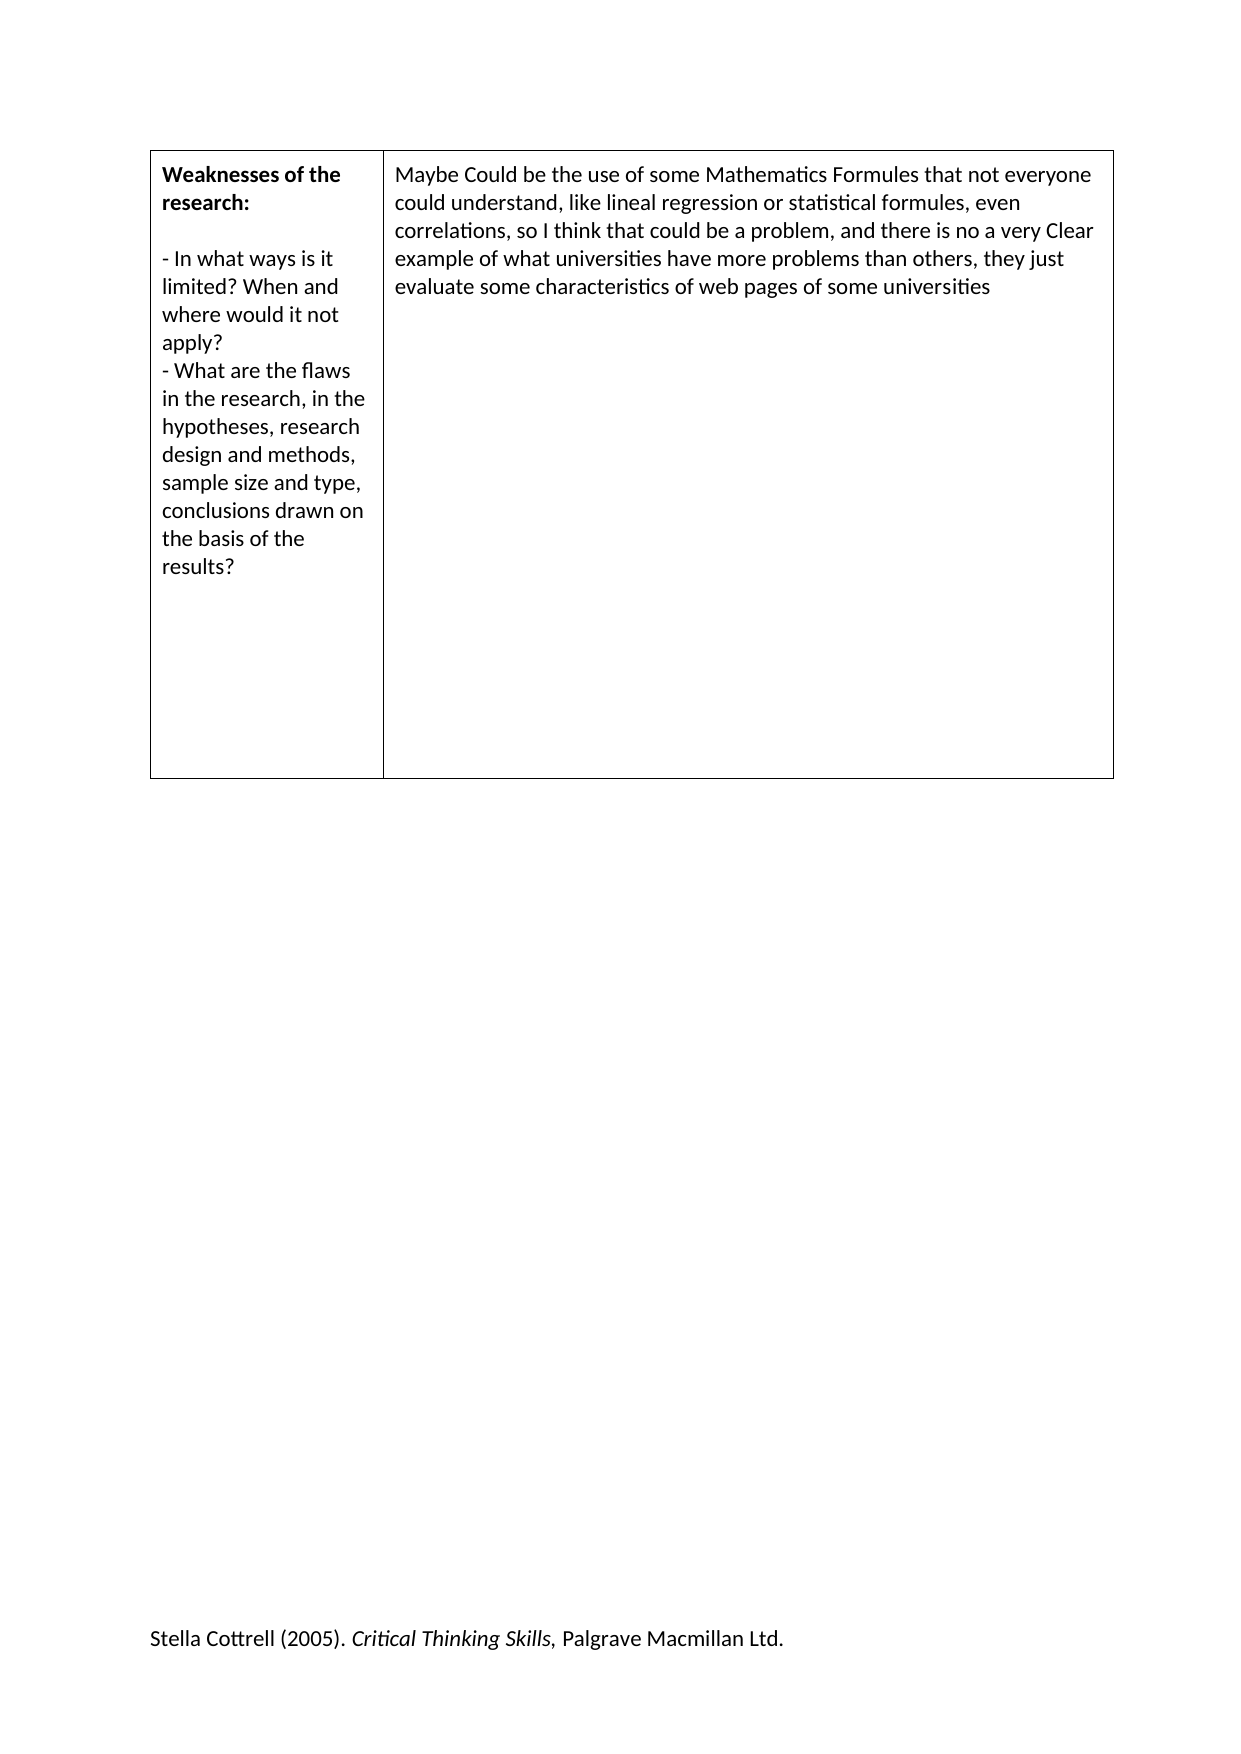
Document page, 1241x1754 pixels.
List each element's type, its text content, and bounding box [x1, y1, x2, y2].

table_cell Maybe Could be the use of some Mathematics Formules that not everyone could understand, like lineal regression or statistical formules, even correlations, so I think that could be a problem, and there is no a very Clear example of what universities have more problems than others, they just evaluate some characteristics of web pages of some universities [384, 151, 1113, 778]
table_cell Weaknesses of the research: - In what ways is it limited? When and where would it not apply? - What are the flaws in the research, in the hypotheses, research design and methods, sample size and type, conclusions drawn on the basis of the results? [151, 151, 383, 778]
